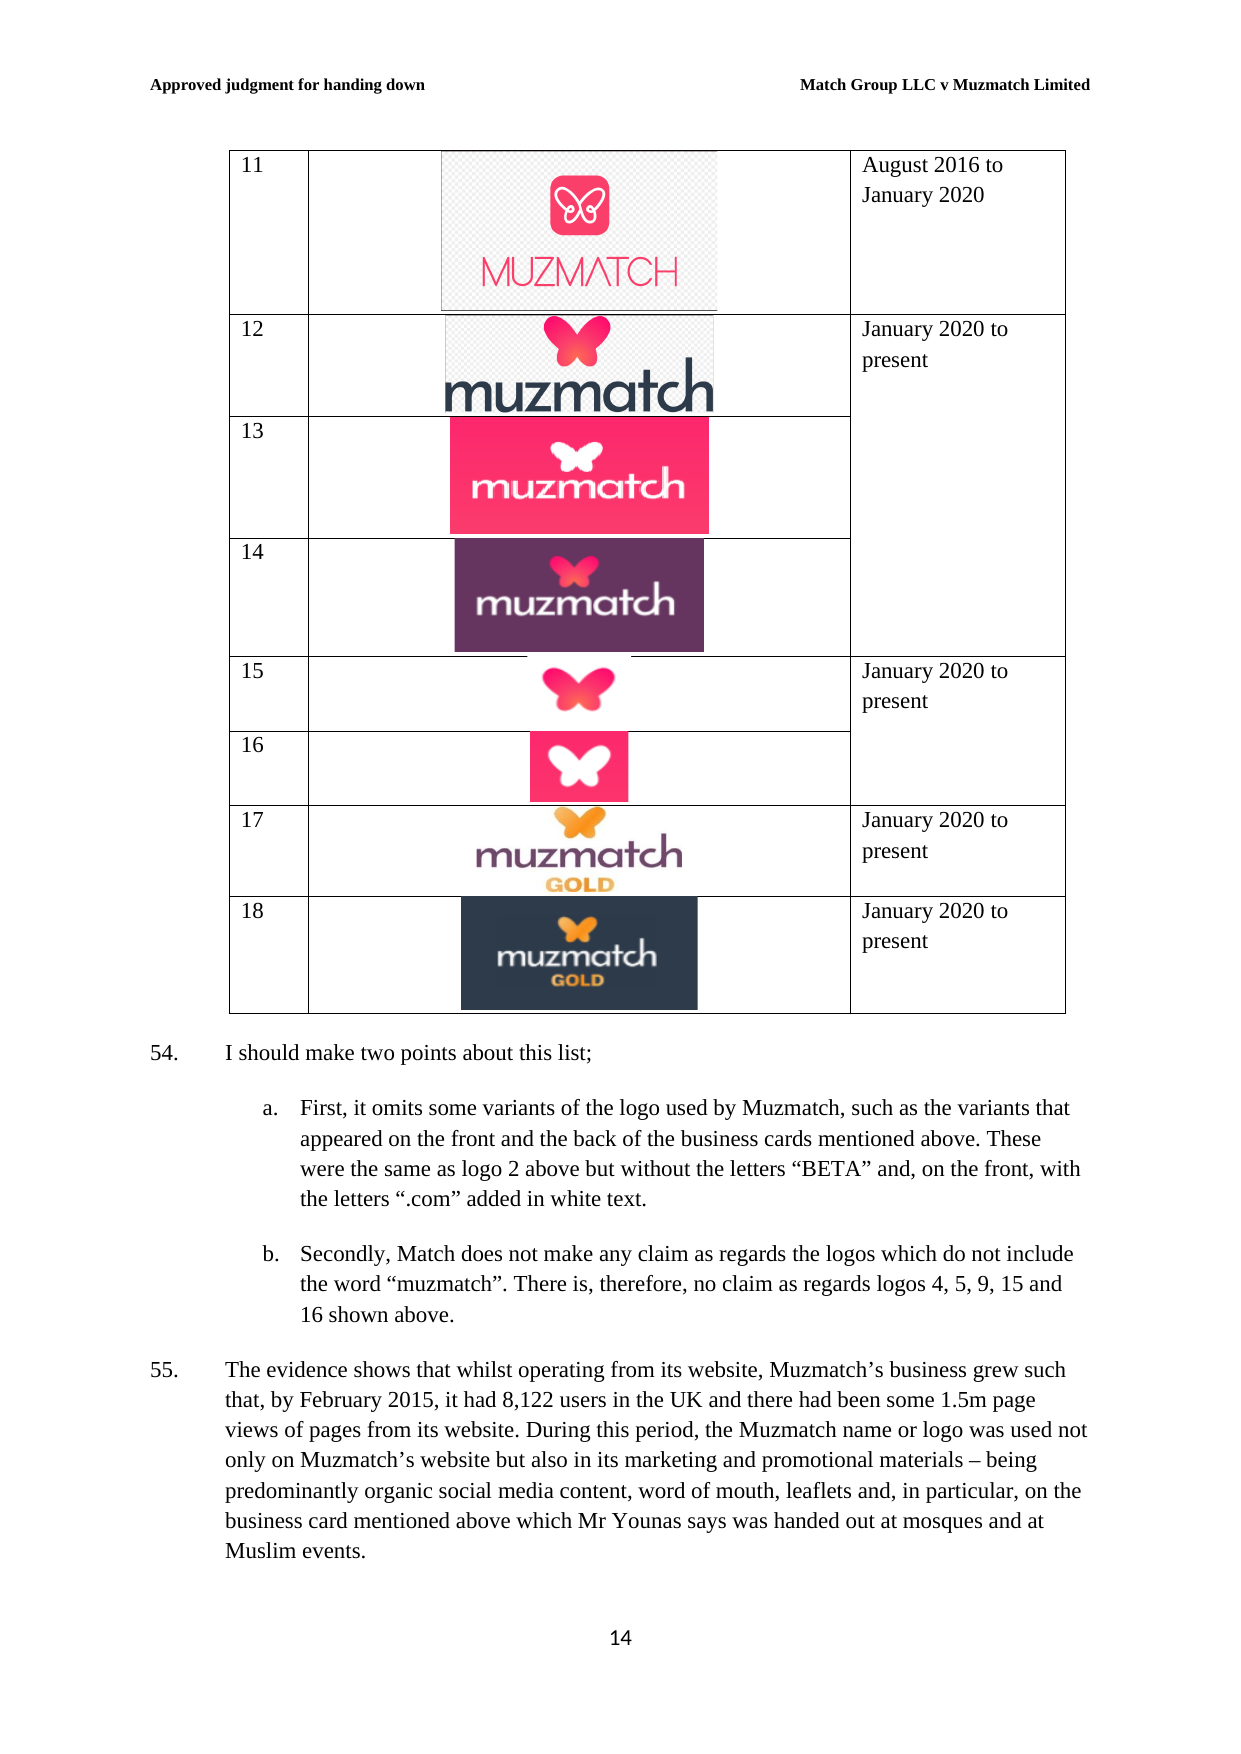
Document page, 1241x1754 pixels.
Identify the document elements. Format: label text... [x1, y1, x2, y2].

picture [476, 806, 682, 892]
table_cell 18 [230, 897, 308, 1013]
table_cell [309, 732, 850, 805]
table_cell [309, 897, 850, 1013]
picture [461, 896, 698, 1010]
table_cell [309, 539, 850, 656]
picture [454, 538, 704, 652]
picture [530, 731, 629, 802]
picture [450, 417, 709, 534]
table_cell [309, 151, 850, 314]
list The evidence shows that whilst operating from its website, Muzmatch’s business grew such that, by February 2015, it had 8,122 users in the UK and there had been some 1.5m page views of pages from its website. During this period, the Muzmatch name or logo was used not only on Muzmatch’s website but also in its marketing and promotional materials – being predominantly organic social media content, word of mouth, leaflets and, in particular, on the business card mentioned above which Mr Younas says was handed out at mosques and at Muslim events. [150, 1356, 1090, 1563]
table_cell 13 [230, 417, 308, 537]
picture [441, 151, 718, 311]
table_cell January 2020 to present [851, 315, 1065, 656]
picture [445, 315, 714, 413]
table_cell 17 [230, 806, 308, 896]
table_cell [309, 315, 850, 416]
table_cell [309, 806, 850, 896]
table_cell 14 [230, 539, 308, 656]
table_cell 15 [230, 657, 308, 731]
table_cell 16 [230, 732, 308, 805]
table_cell January 2020 to present [851, 806, 1065, 896]
table_cell [309, 417, 850, 537]
list First, it omits some variants of the logo used by Muzmatch, such as the variants that appeared on the front and the back of the business cards mentioned above. These were the same as logo 2 above but without the letters “BETA” and, on the front, with the letters “.com” added in white text. [262, 1094, 1090, 1211]
list Secondly, Match does not make any claim as regards the logos which do not include the word “muzmatch”. There is, therefore, no claim as regards logos 4, 5, 9, 15 and 16 shown above. [262, 1240, 1090, 1327]
table_cell August 2016 to January 2020 [851, 151, 1065, 314]
table_cell January 2020 to present [851, 897, 1065, 1013]
table_cell 12 [230, 315, 308, 416]
table_cell [309, 657, 850, 731]
picture [527, 656, 632, 727]
table_cell 11 [230, 151, 308, 314]
table_cell January 2020 to present [851, 657, 1065, 805]
list I should make two points about this list; [150, 1039, 1090, 1066]
